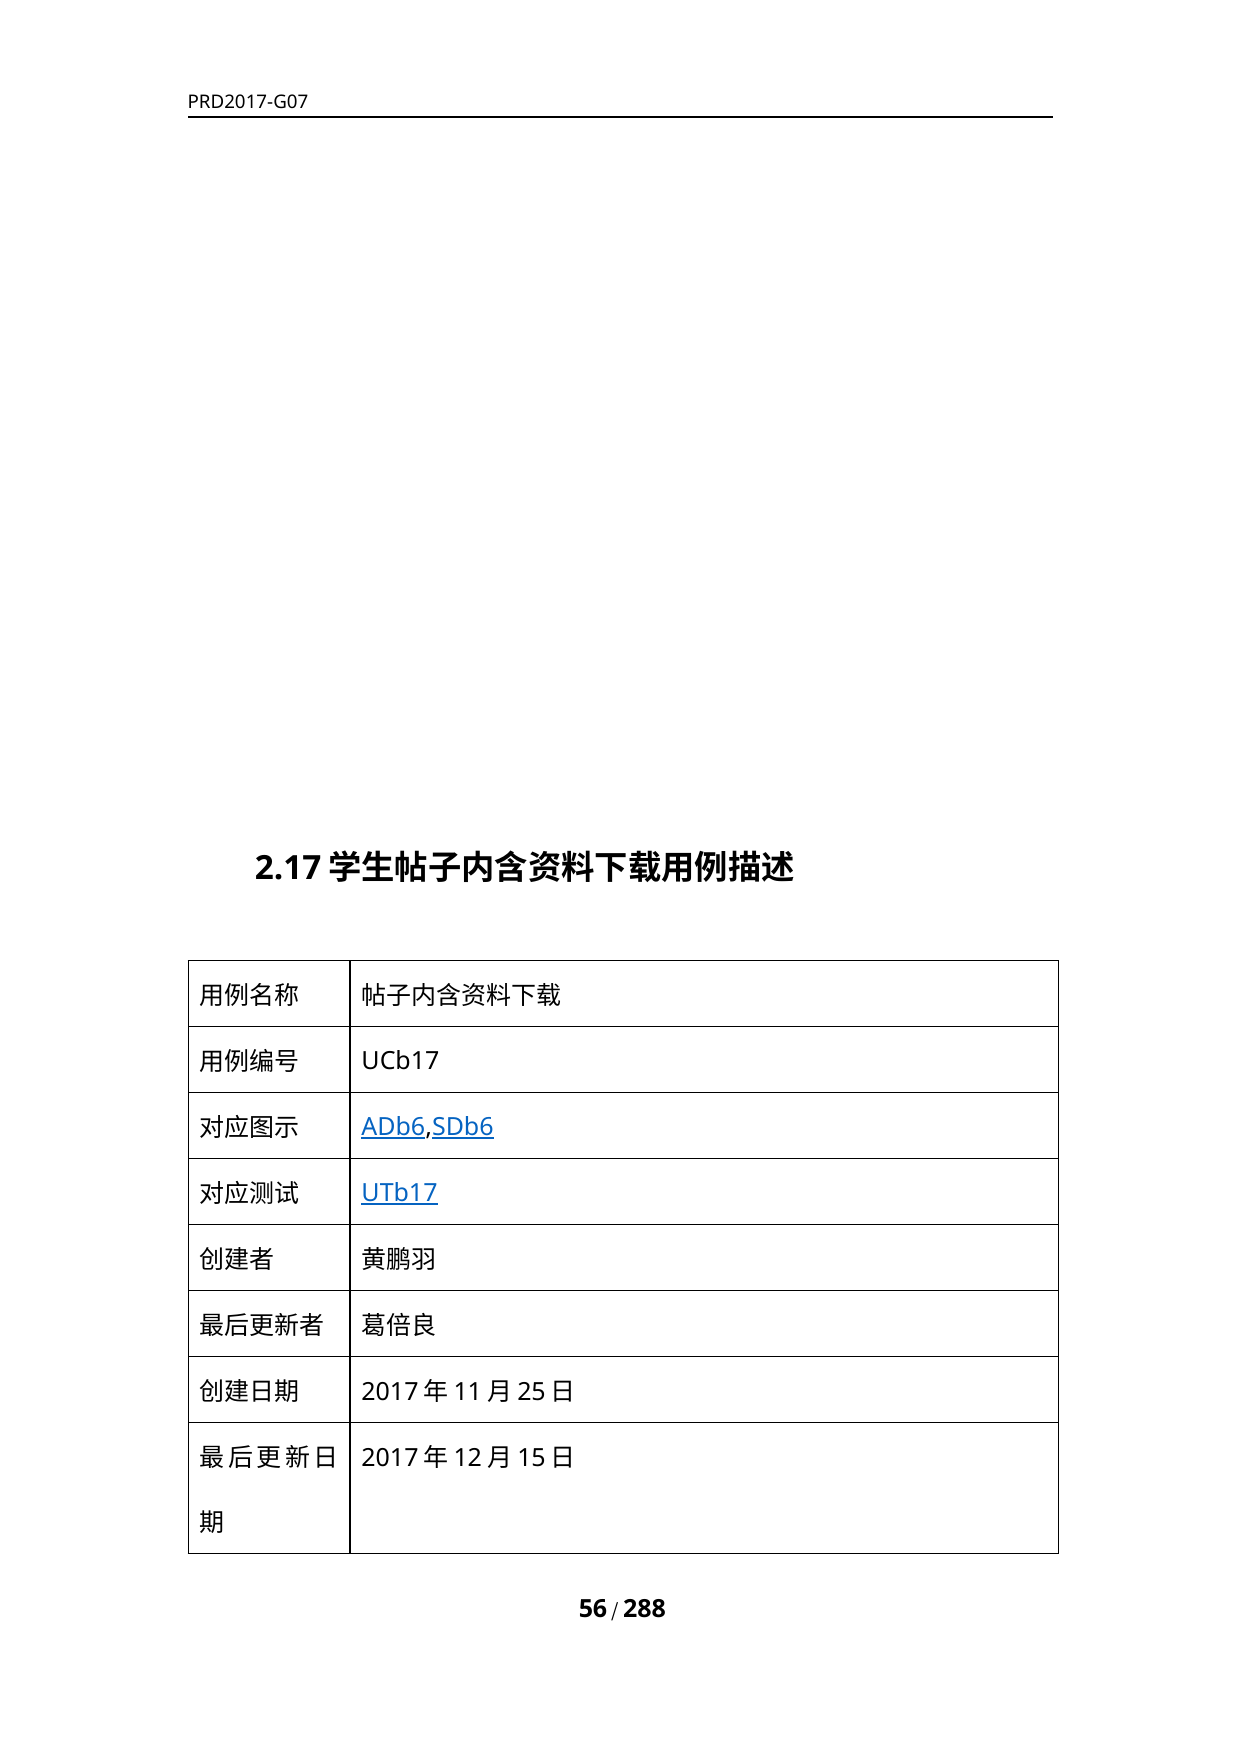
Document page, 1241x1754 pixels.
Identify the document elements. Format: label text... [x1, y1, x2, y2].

table_cell 创建者 [189, 1225, 349, 1290]
table_cell 2017年12月15日 [351, 1423, 1058, 1553]
table_header 用例名称 [189, 961, 349, 1026]
table_header 帖子内含资料下载 [351, 961, 1058, 1026]
table_cell 最后更新者 [189, 1291, 349, 1356]
table_cell UTb17 [351, 1159, 1058, 1224]
table_cell ADb6,SDb6 [351, 1093, 1058, 1158]
table_cell 对应图示 [189, 1093, 349, 1158]
table_cell UCb17 [351, 1027, 1058, 1092]
table_cell 创建日期 [189, 1357, 349, 1422]
table_cell 葛倍良 [351, 1291, 1058, 1356]
table_cell 黄鹏羽 [351, 1225, 1058, 1290]
subtitle 2.17学生帖子内含资料下载用例描述 [187, 833, 1053, 898]
table_cell 用例编号 [189, 1027, 349, 1092]
table_cell 最后更新日期 [189, 1423, 349, 1553]
table_cell 对应测试 [189, 1159, 349, 1224]
table_cell 2017年11月25日 [351, 1357, 1058, 1422]
